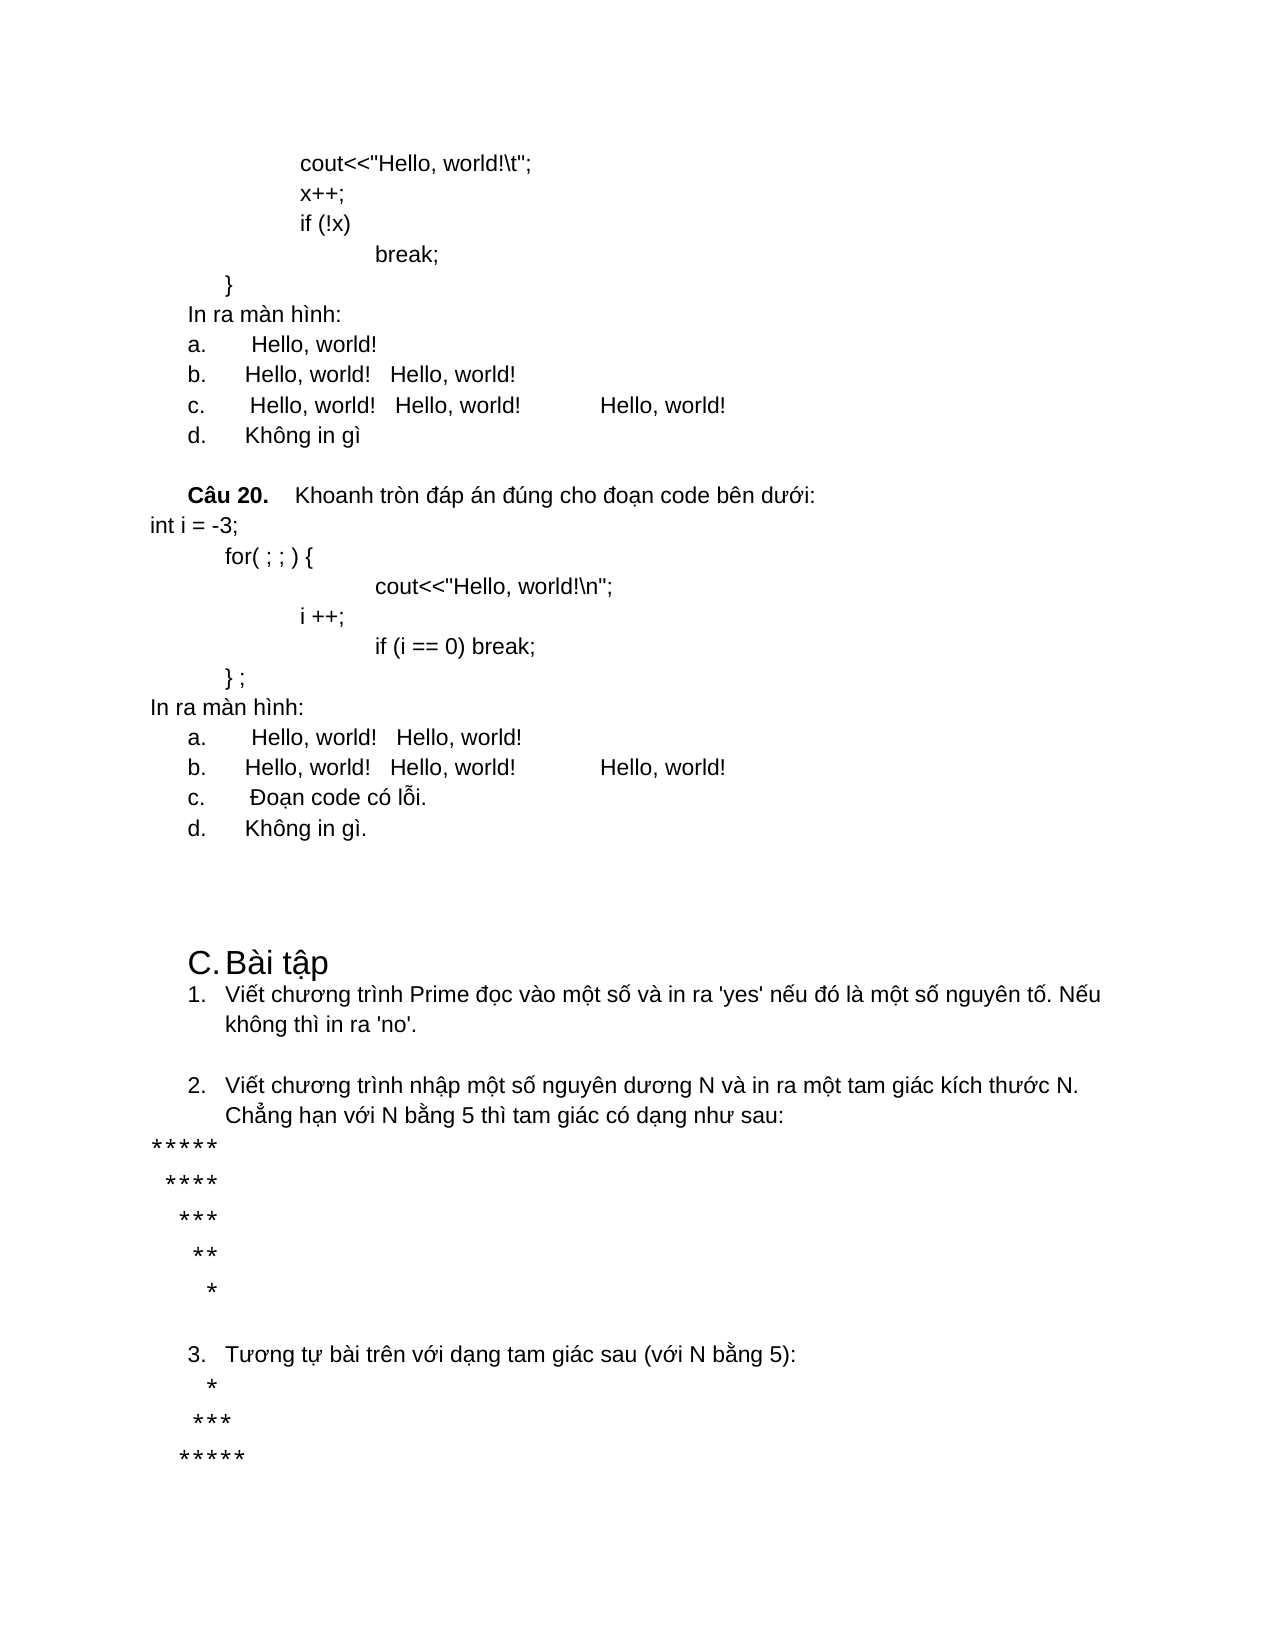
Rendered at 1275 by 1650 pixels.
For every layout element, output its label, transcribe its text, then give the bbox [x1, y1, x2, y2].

text cout<<"Hello, world!\n"; [150, 573, 1125, 599]
text break; [187, 241, 1125, 267]
text In ra màn hình: [187, 301, 1125, 327]
text int i = -3; [150, 512, 1125, 539]
text c. Đoạn code có lỗi. [187, 784, 1125, 811]
text a. Hello, world! [187, 331, 1125, 358]
text b. Hello, world! Hello, world! [187, 361, 1125, 388]
text x++; [187, 180, 1125, 207]
text } [187, 271, 1125, 297]
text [150, 1371, 1125, 1474]
text } ; [150, 663, 1125, 690]
text for( ; ; ) { [150, 543, 1125, 569]
text cout<<"Hello, world!\t"; [187, 150, 1125, 176]
text a. Hello, world! Hello, world! [187, 724, 1125, 750]
text b. Hello, world! Hello, world! Hello, world! [187, 754, 1125, 781]
text i ++; [150, 603, 1125, 629]
text ***** **** *** ** * [150, 1132, 1125, 1337]
list Viết chương trình nhập một số nguyên dương N và in ra một tam giác kích thước N. Chẳng hạn với N bằng 5 thì tam giác có dạng như sau: [187, 1072, 1125, 1128]
text Câu 20. Khoanh tròn đáp án đúng cho đoạn code bên dưới: [187, 482, 1125, 509]
list Viết chương trình Prime đọc vào một số và in ra 'yes' nếu đó là một số nguyên tố. Nếu không thì in ra 'no'. [187, 981, 1125, 1068]
text d. Không in gì [187, 422, 1125, 448]
text if (i == 0) break; [150, 633, 1125, 660]
text In ra màn hình: [150, 694, 1125, 720]
text d. Không in gì. [187, 814, 1125, 841]
subtitle Bài tập [187, 943, 1125, 981]
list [187, 1341, 1125, 1368]
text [187, 392, 1125, 418]
text if (!x) [187, 210, 1125, 237]
